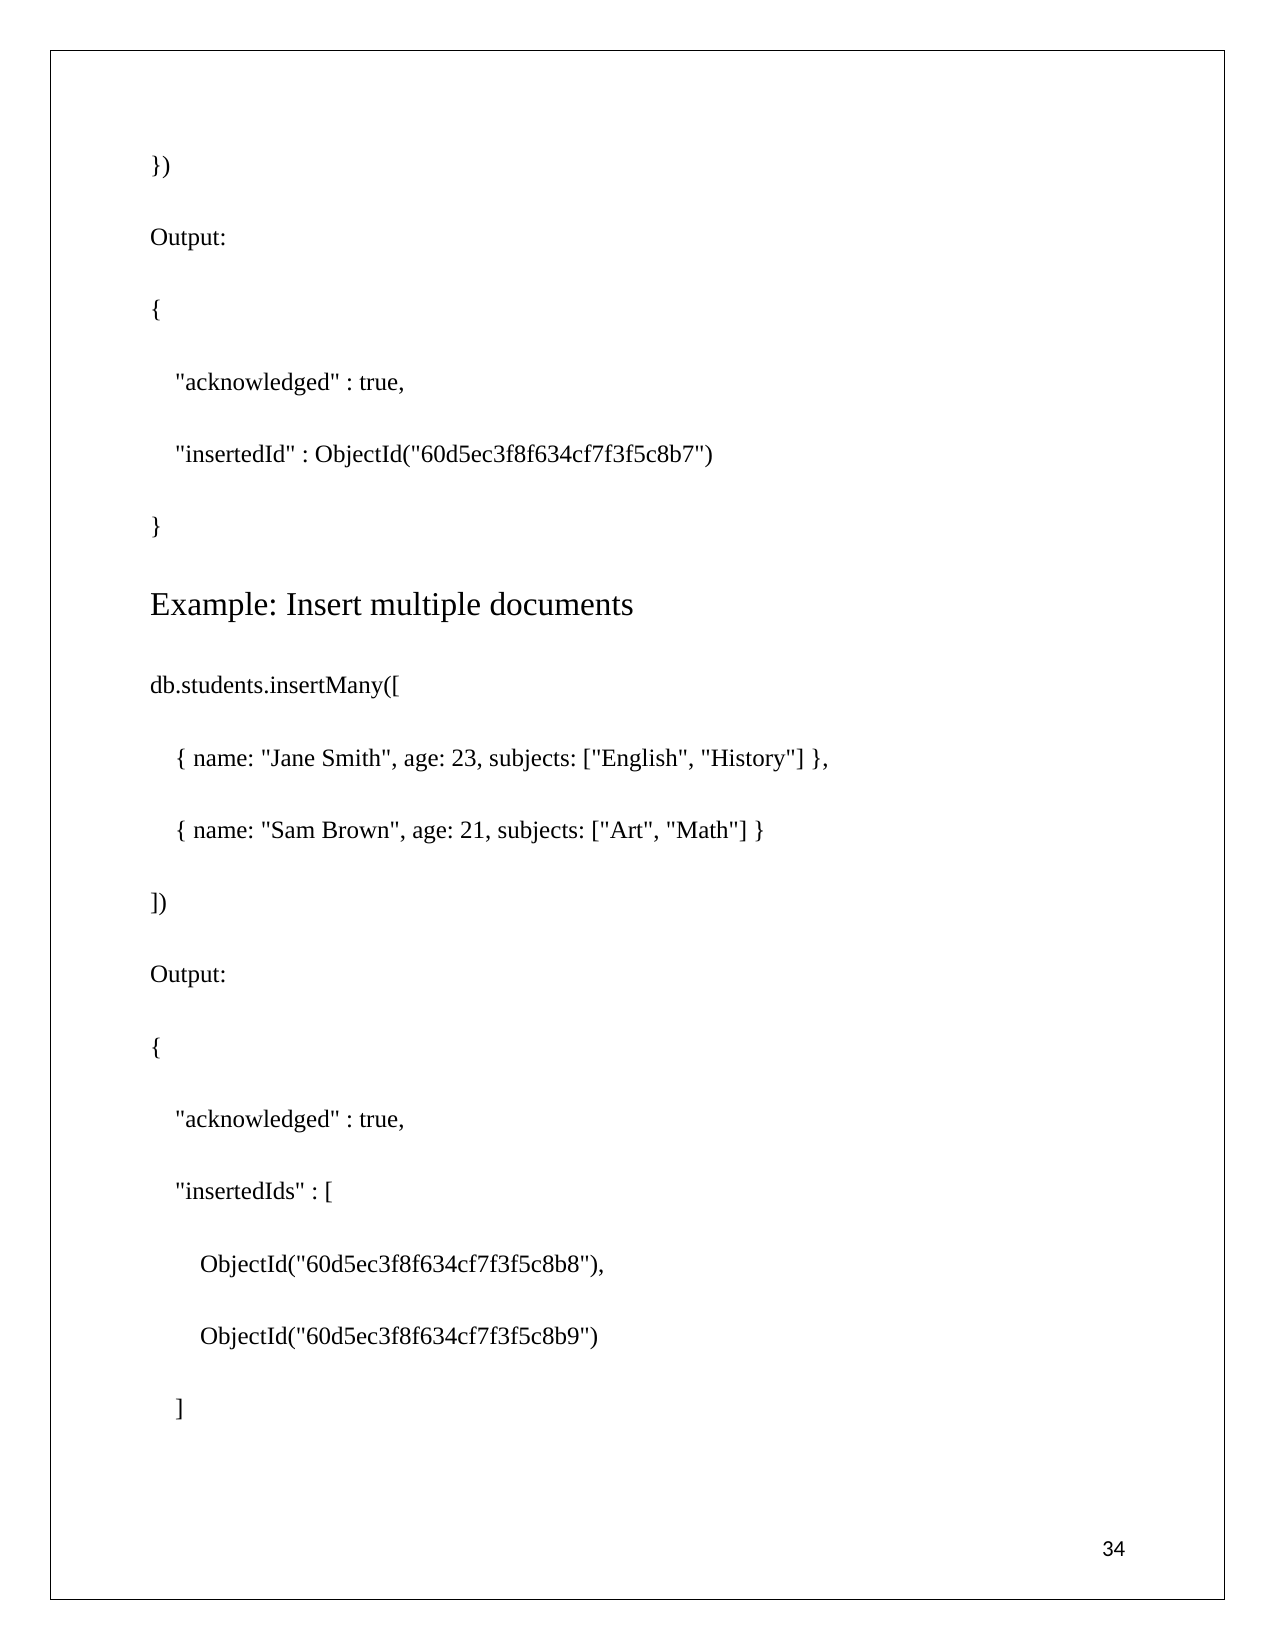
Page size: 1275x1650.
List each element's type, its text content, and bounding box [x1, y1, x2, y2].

text { [150, 367, 1125, 396]
text ObjectId("60d5ec3f8f634cf7f3f5c8b9") [150, 1393, 1125, 1422]
text { [150, 1104, 1125, 1133]
text "insertedIds" : [ [150, 1249, 1125, 1277]
text { name: "Sam Brown", age: 21, subjects: ["Art", "Math"] } [150, 887, 1125, 916]
text ObjectId("60d5ec3f8f634cf7f3f5c8b8"), [150, 1321, 1125, 1350]
text db.students.insertMany([ [150, 743, 1125, 771]
text "insertedId" : ObjectId("60d5ec3f8f634cf7f3f5c8b7") [150, 511, 1125, 540]
text ]) [150, 959, 1125, 988]
text } [150, 584, 1125, 612]
text "acknowledged" : true, [150, 1176, 1125, 1205]
text subjects: ["Math", "Science"] [150, 150, 1125, 179]
text Example: Insert multiple documents [150, 656, 1125, 694]
text Output: [150, 1032, 1125, 1061]
text "acknowledged" : true, [150, 439, 1125, 468]
text { name: "Jane Smith", age: 23, subjects: ["English", "History"] }, [150, 815, 1125, 844]
text }) [150, 222, 1125, 251]
text Output: [150, 294, 1125, 323]
